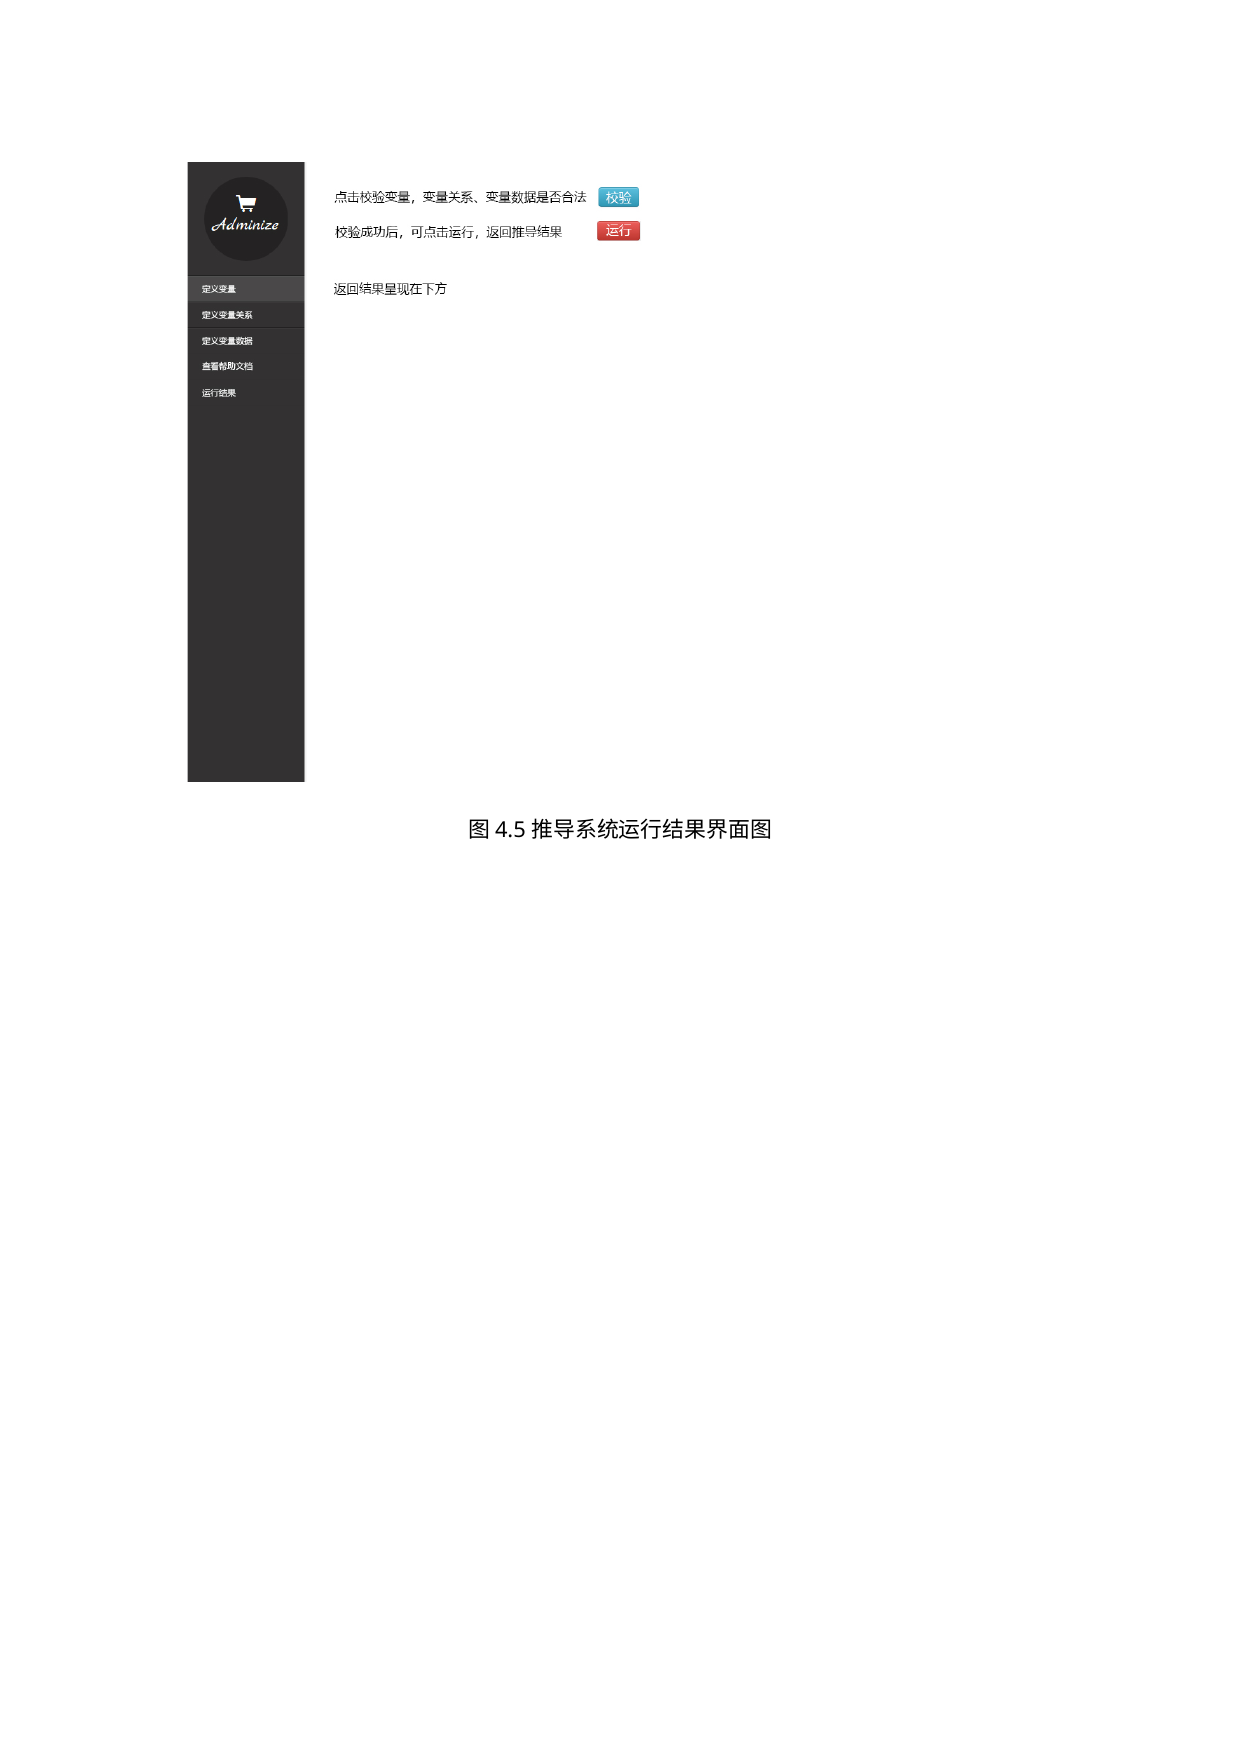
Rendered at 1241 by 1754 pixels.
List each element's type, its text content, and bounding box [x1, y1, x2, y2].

picture [187, 162, 1053, 782]
text 图4.5 推导系统运行结果界面图 [187, 812, 1053, 844]
